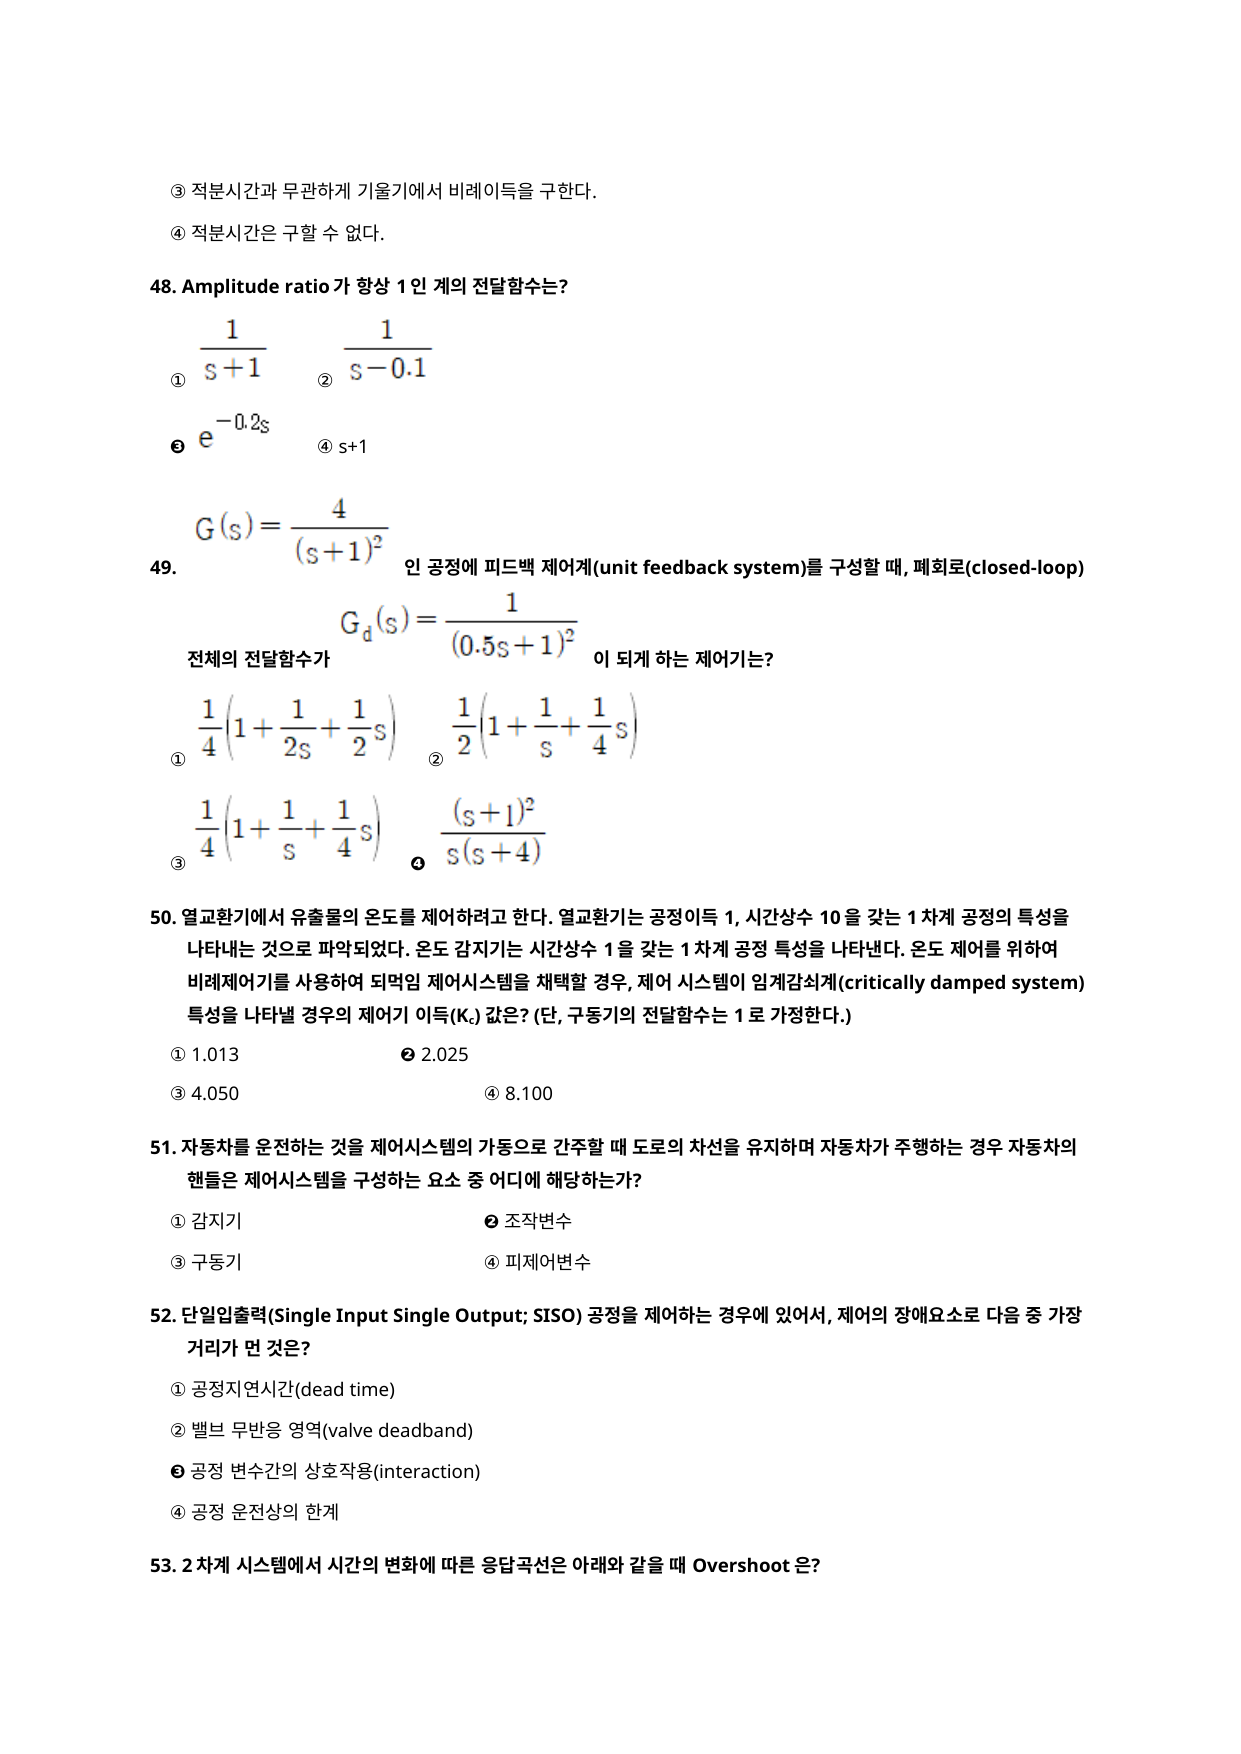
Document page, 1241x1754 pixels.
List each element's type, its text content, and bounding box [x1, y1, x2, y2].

text ③ 구동기 ④ 피제어변수 [150, 1247, 1090, 1274]
text ③ 4.050 ④ 8.100 [150, 1081, 1090, 1106]
text ④ 공정 운전상의 한계 [150, 1497, 1090, 1524]
text ③ 적분시간과 무관하게 기울기에서 비례이득을 구한다. [150, 177, 1090, 204]
picture [191, 786, 385, 871]
picture [448, 688, 643, 767]
text ① 1.013 ❷ 2.025 [150, 1041, 1090, 1067]
text ❸ 공정 변수간의 상호작용(interaction) [150, 1456, 1090, 1484]
picture [334, 585, 584, 667]
picture [191, 687, 403, 767]
picture [181, 485, 395, 575]
text 51. 자동차를 운전하는 것을 제어시스템의 가동으로 간주할 때 도로의 차선을 유지하며 자동차가 주행하는 경우 자동차의 핸들은 제어시스템을 구성하는 요소 중 어디에 해당하는가? [150, 1133, 1090, 1192]
picture [190, 406, 277, 454]
text 52. 단일입출력(Single Input Single Output; SISO) 공정을 제어하는 경우에 있어서, 제어의 장애요소로 다음 중 가장 거리가 먼 것은? [150, 1301, 1090, 1361]
picture [338, 312, 440, 388]
text 48. Amplitude ratio가 항상 1인 계의 전달함수는? [150, 272, 1090, 299]
text 49. 인 공정에 피드백 제어계(unit feedback system)를 구성할 때, 폐회로(closed-loop) 전체의 전달함수가 이 되게 하는 제어기는? [150, 486, 1090, 673]
text ④ 적분시간은 구할 수 없다. [150, 218, 1090, 245]
text ❸ ④ s+1 [150, 407, 1090, 459]
picture [430, 791, 552, 871]
picture [191, 315, 273, 388]
text ① 감지기 ❷ 조작변수 [150, 1206, 1090, 1233]
text ② 밸브 무반응 영역(valve deadband) [150, 1416, 1090, 1443]
text ① 공정지연시간(dead time) [150, 1374, 1090, 1402]
text 53. 2차계 시스템에서 시간의 변화에 따른 응답곡선은 아래와 같을 때 Overshoot은? [150, 1551, 1090, 1578]
text 50. 열교환기에서 유출물의 온도를 제어하려고 한다. 열교환기는 공정이득 1, 시간상수 10을 갖는 1차계 공정의 특성을 나타내는 것으로 파악되었다. 온도 감지기는 시간상수 1을 갖는 1차계 공정 특성을 나타낸다. 온도 제어를 위하여 비례제어기를 사용하여 되먹임 제어시스템을 채택할 경우, 제어 시스템이 임계감쇠계(critically damped system) 특성을 나타낼 경우의 제어기 이득(Kc) 값은? (단, 구동기의 전달함수는 1로 가정한다.) [150, 902, 1090, 1027]
text ① ② [150, 312, 1090, 393]
